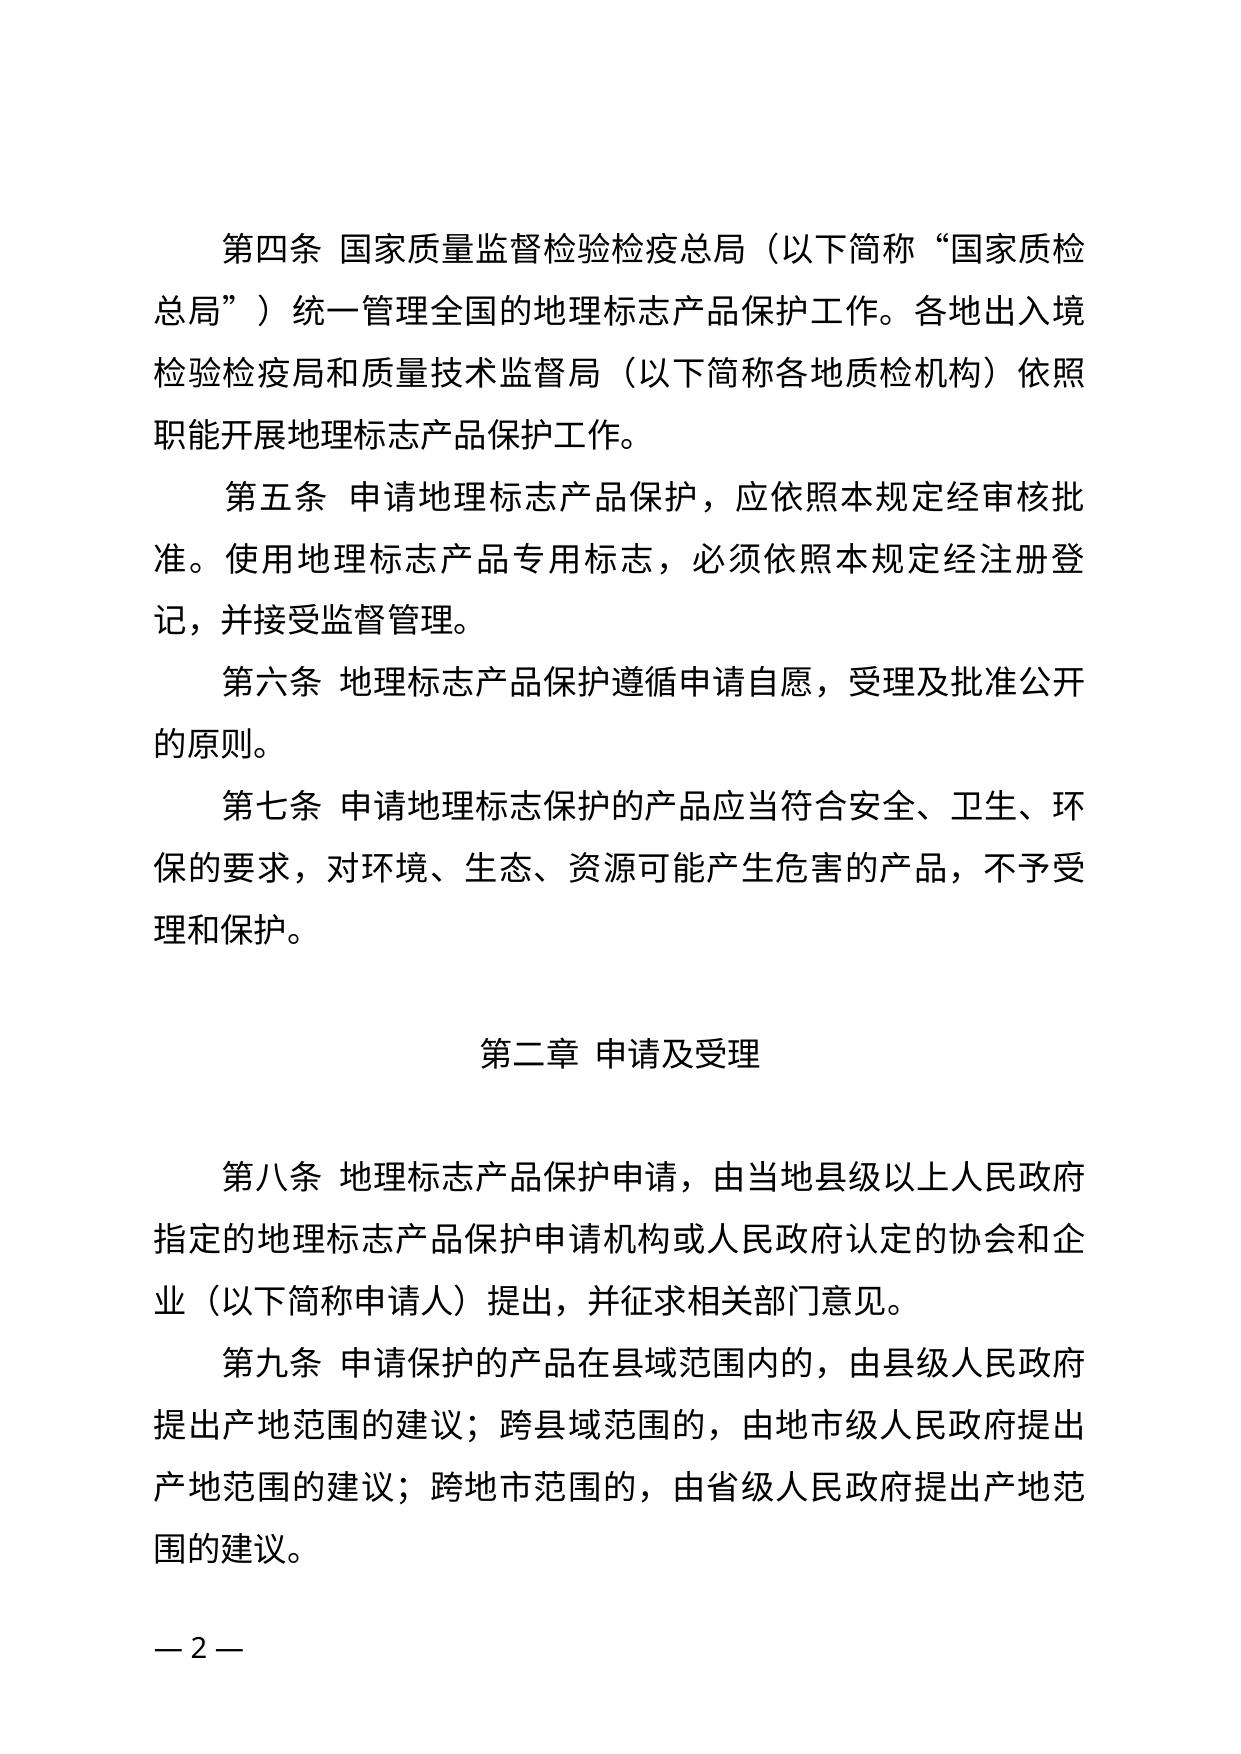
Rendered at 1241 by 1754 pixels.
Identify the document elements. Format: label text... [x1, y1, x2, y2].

list 第二章 申请及受理 [153, 1017, 1087, 1078]
text 第九条 申请保护的产品在县域范围内的，由县级人民政府提出产地范围的建议；跨县域范围的，由地市级人民政府提出产地范围的建议；跨地市范围的，由省级人民政府提出产地范围的建议。 [153, 1326, 1087, 1573]
text 第八条 地理标志产品保护申请，由当地县级以上人民政府指定的地理标志产品保护申请机构或人民政府认定的协会和企业（以下简称申请人）提出，并征求相关部门意见。 [153, 1140, 1087, 1326]
text 第四条 国家质量监督检验检疫总局（以下简称“国家质检总局”）统一管理全国的地理标志产品保护工作。各地出入境检验检疫局和质量技术监督局（以下简称各地质检机构）依照职能开展地理标志产品保护工作。 [153, 212, 1087, 460]
text 第五条 申请地理标志产品保护，应依照本规定经审核批准。使用地理标志产品专用标志，必须依照本规定经注册登记，并接受监督管理。 [153, 460, 1087, 645]
text 第七条 申请地理标志保护的产品应当符合安全、卫生、环保的要求，对环境、生态、资源可能产生危害的产品，不予受理和保护。 [153, 769, 1087, 955]
text 第六条 地理标志产品保护遵循申请自愿，受理及批准公开的原则。 [153, 645, 1087, 769]
